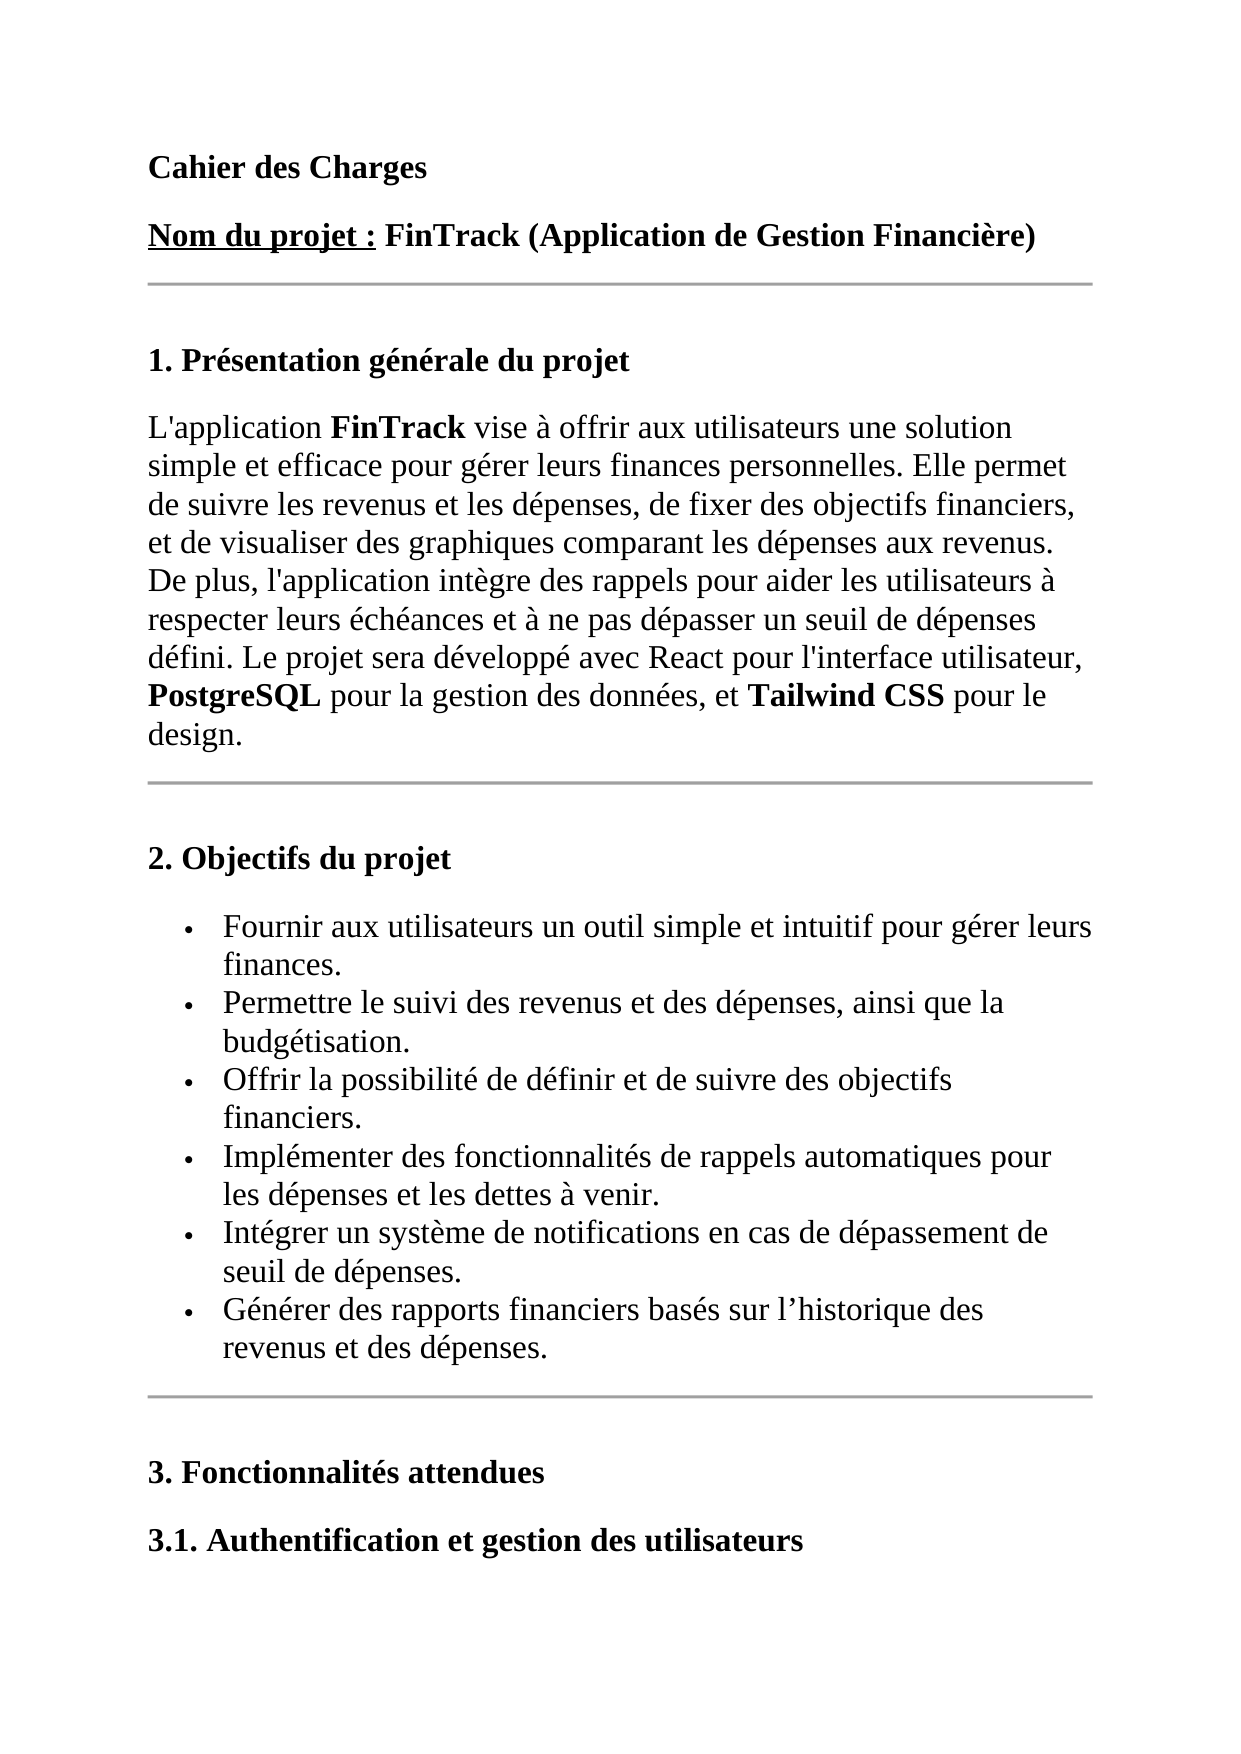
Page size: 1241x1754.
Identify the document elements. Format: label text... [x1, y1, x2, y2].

text 3.1. Authentification et gestion des utilisateurs [148, 1520, 1093, 1558]
list Générer des rapports financiers basés sur l’historique des revenus et des dépenses. [185, 1289, 1093, 1366]
list Intégrer un système de notifications en cas de dépassement de seuil de dépenses. [185, 1213, 1093, 1289]
text 3. Fonctionnalités attendues [148, 1452, 1093, 1491]
text L'application FinTrack vise à offrir aux utilisateurs une solution simple et efficace pour gérer leurs finances personnelles. Elle permet de suivre les revenus et les dépenses, de fixer des objectifs financiers, et de visualiser des graphiques comparant les dépenses aux revenus. De plus, l'application intègre des rappels pour aider les utilisateurs à respecter leurs échéances et à ne pas dépasser un seuil de dépenses défini. Le projet sera développé avec React pour l'interface utilisateur, PostgreSQL pour la gestion des données, et Tailwind CSS pour le design. [148, 407, 1093, 752]
list Fournir aux utilisateurs un outil simple et intuitif pour gérer leurs finances. [185, 906, 1093, 983]
subtitle Cahier des Charges [148, 148, 1093, 186]
list Implémenter des fonctionnalités de rappels automatiques pour les dépenses et les dettes à venir. [185, 1136, 1093, 1213]
text 1. Présentation générale du projet [148, 340, 1093, 378]
text Nom du projet : FinTrack (Application de Gestion Financière) [148, 215, 1093, 253]
list Permettre le suivi des revenus et des dépenses, ainsi que la budgétisation. [185, 983, 1093, 1059]
list Offrir la possibilité de définir et de suivre des objectifs financiers. [185, 1059, 1093, 1136]
text 2. Objectifs du projet [148, 839, 1093, 877]
